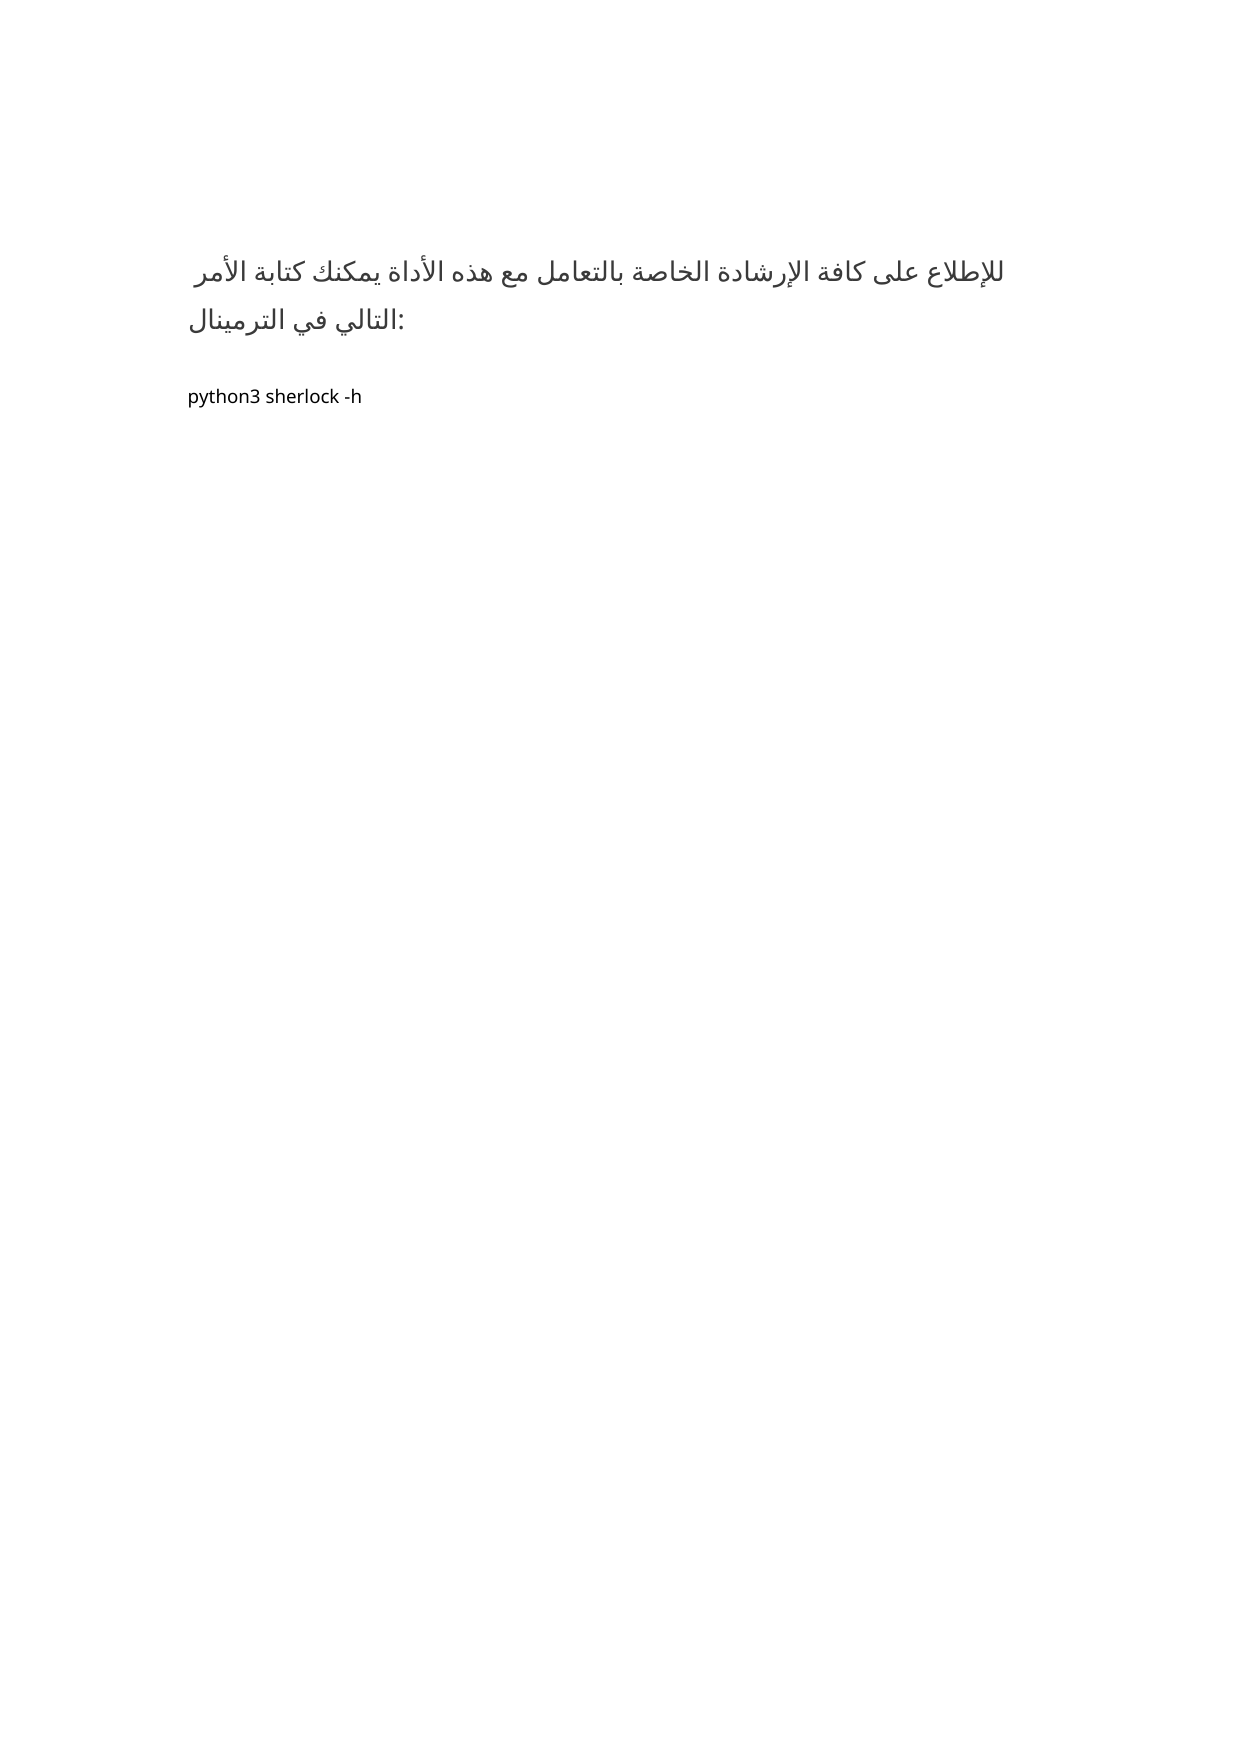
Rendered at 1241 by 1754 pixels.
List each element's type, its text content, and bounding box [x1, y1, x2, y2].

text python3 sherlock -h [187, 375, 1053, 409]
text للإطلاع على كافة الإرشادة الخاصة بالتعامل مع هذه الأداة يمكنك كتابة الأمر التالي في الترمينال: [187, 237, 1053, 337]
